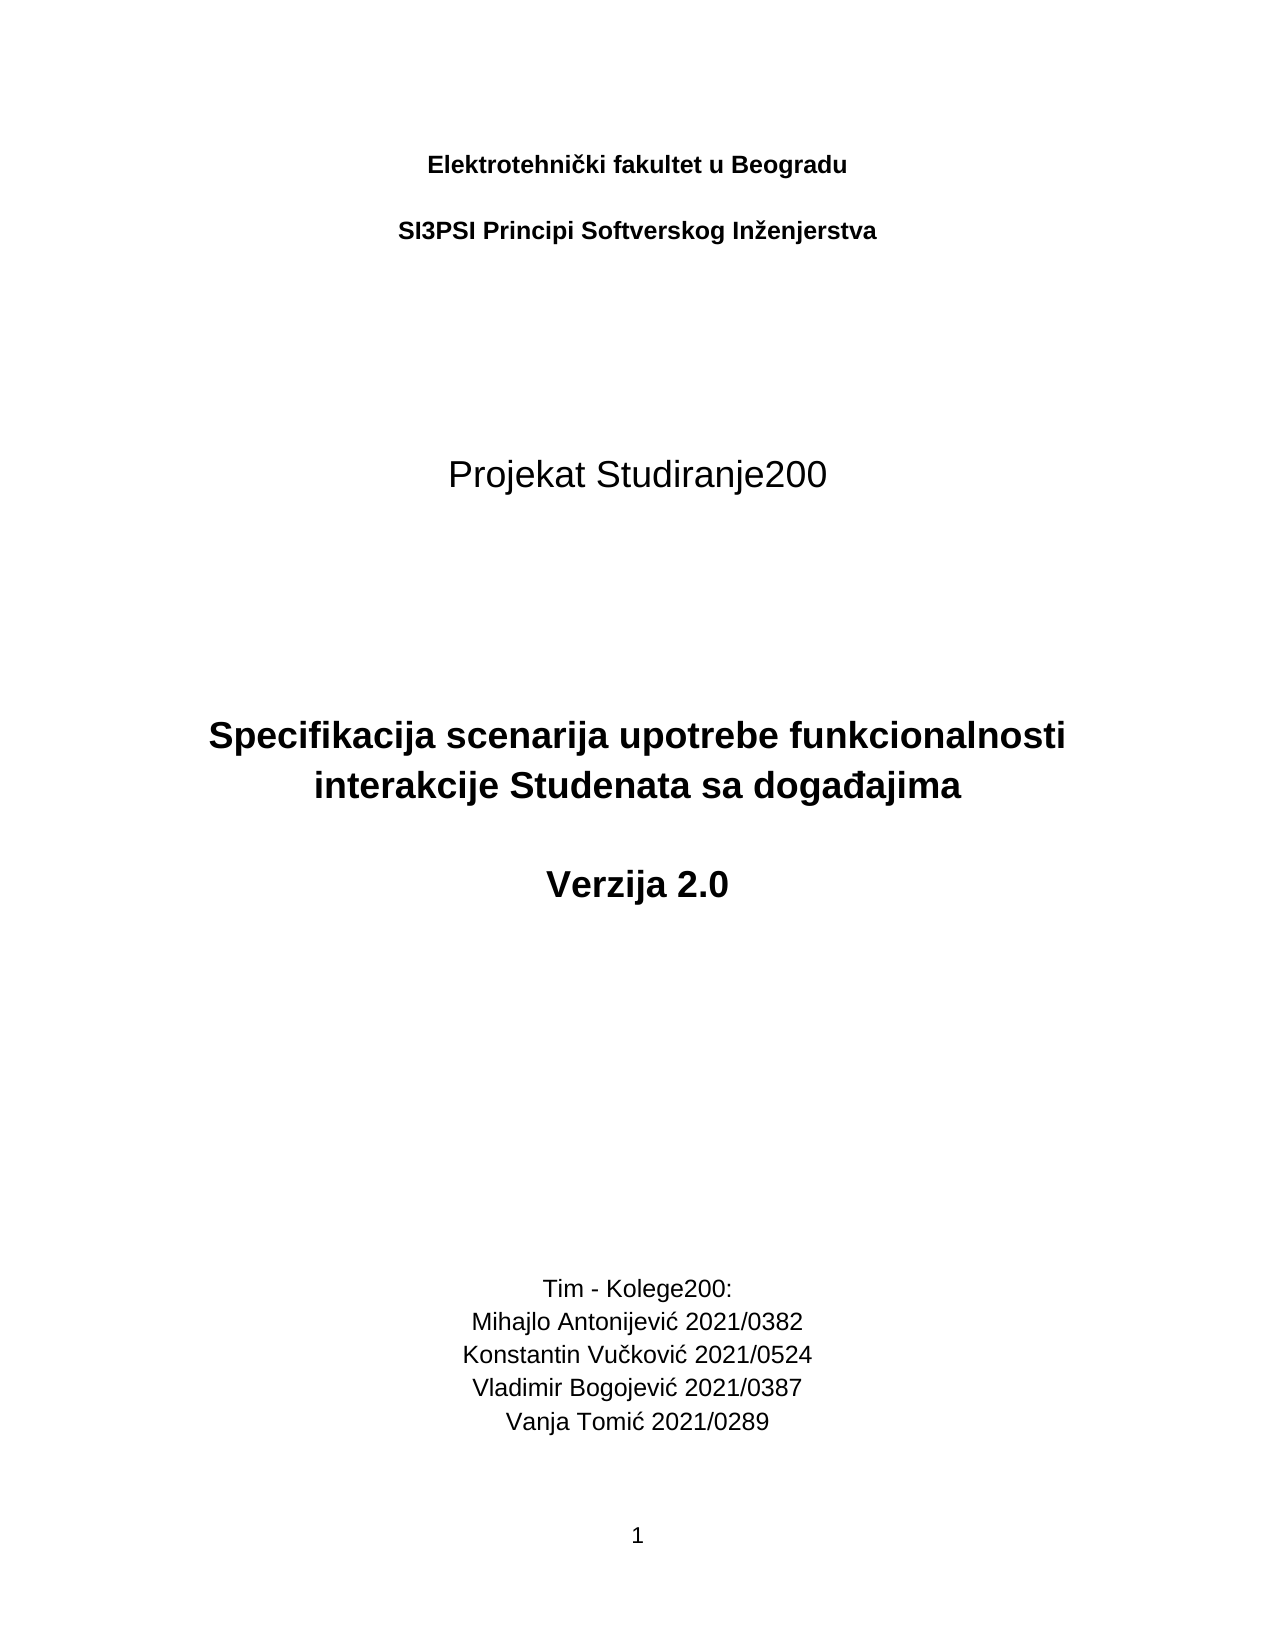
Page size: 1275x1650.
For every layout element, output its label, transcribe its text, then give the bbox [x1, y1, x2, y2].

text Vanja Tomić 2021/0289 [150, 1406, 1125, 1435]
text Tim - Kolege200: [150, 1274, 1125, 1303]
text SI3PSI Principi Softverskog Inženjerstva [150, 216, 1125, 245]
text Mihajlo Antonijević 2021/0382 [150, 1307, 1125, 1336]
text Specifikacija scenarija upotrebe funkcionalnosti interakcije Studenata sa događajima [150, 713, 1125, 806]
text Konstantin Vučković 2021/0524 [150, 1340, 1125, 1369]
text Elektrotehnički fakultet u Beogradu [150, 150, 1125, 179]
text Projekat Studiranje200 [150, 452, 1125, 496]
text Vladimir Bogojević 2021/0387 [150, 1373, 1125, 1402]
text Verzija 2.0 [150, 862, 1125, 905]
